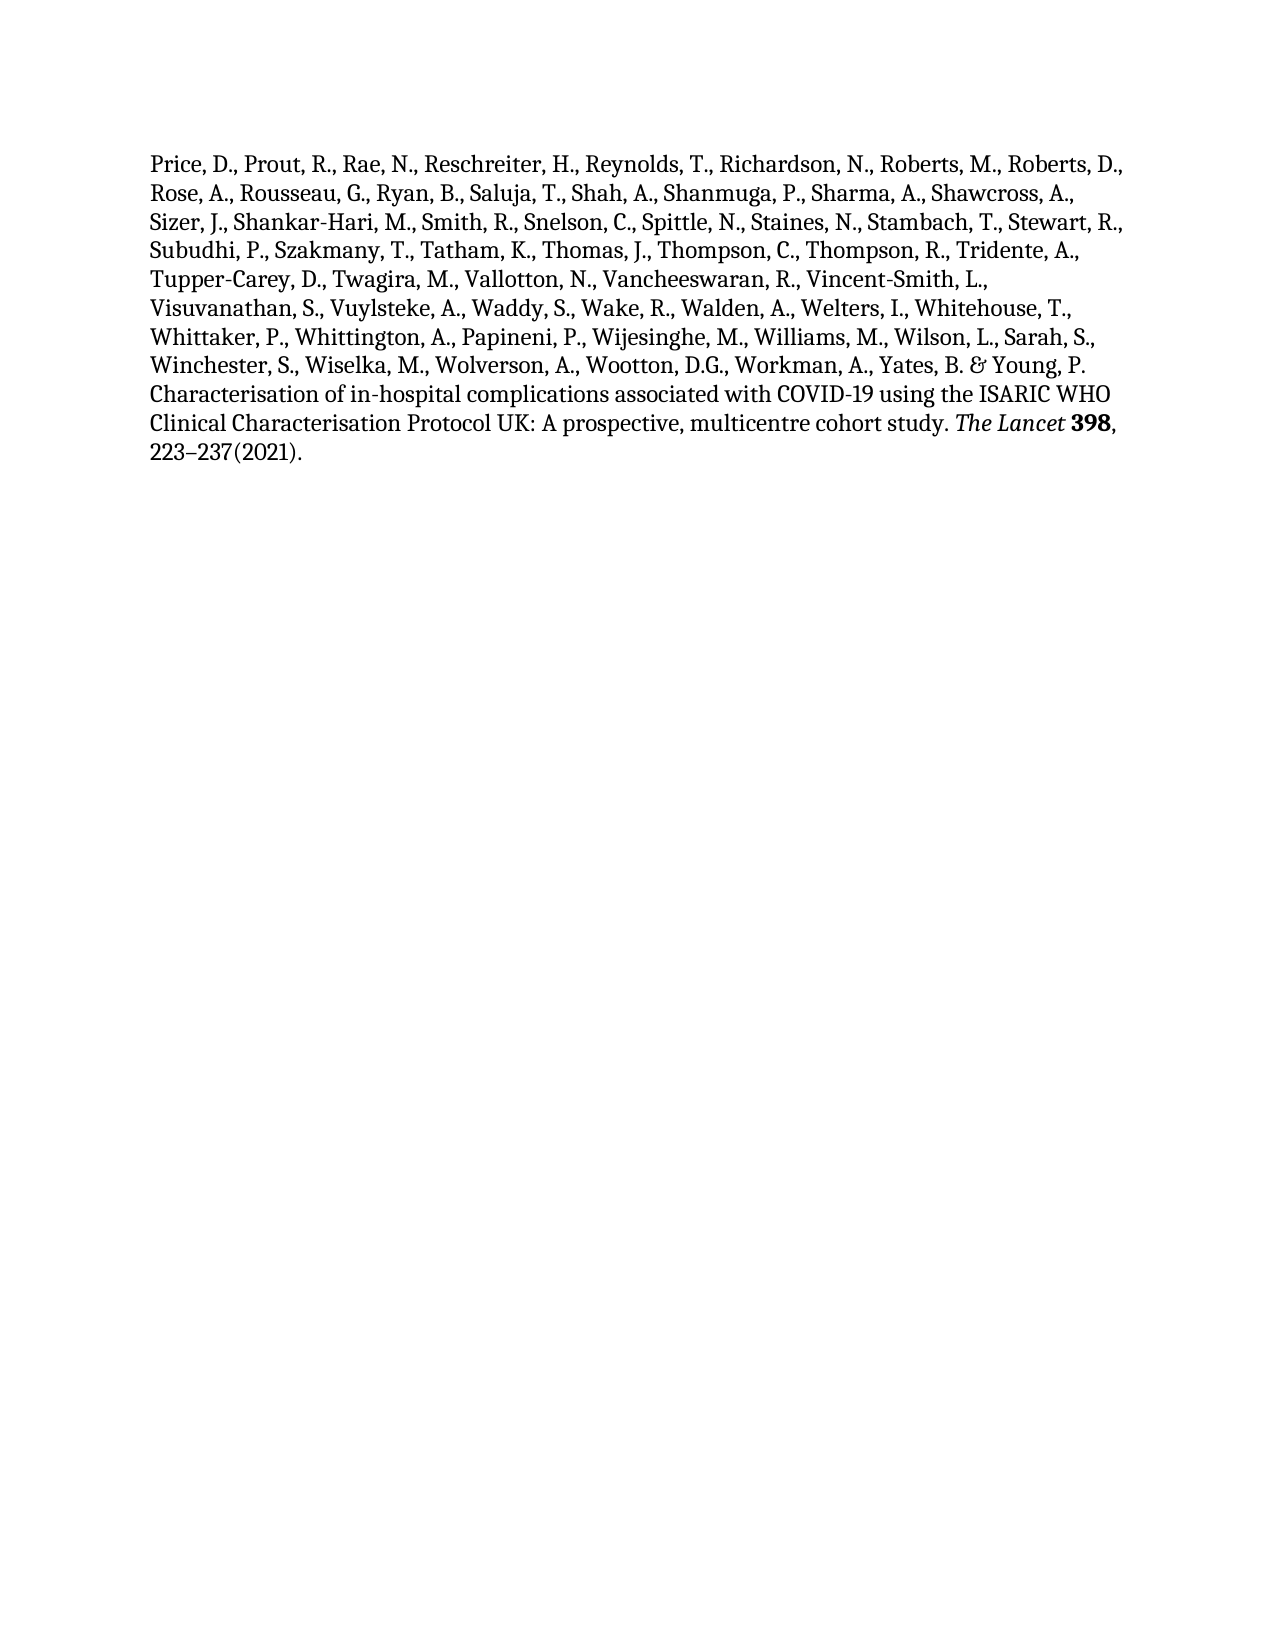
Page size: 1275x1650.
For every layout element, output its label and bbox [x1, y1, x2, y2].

text [150, 150, 1125, 466]
